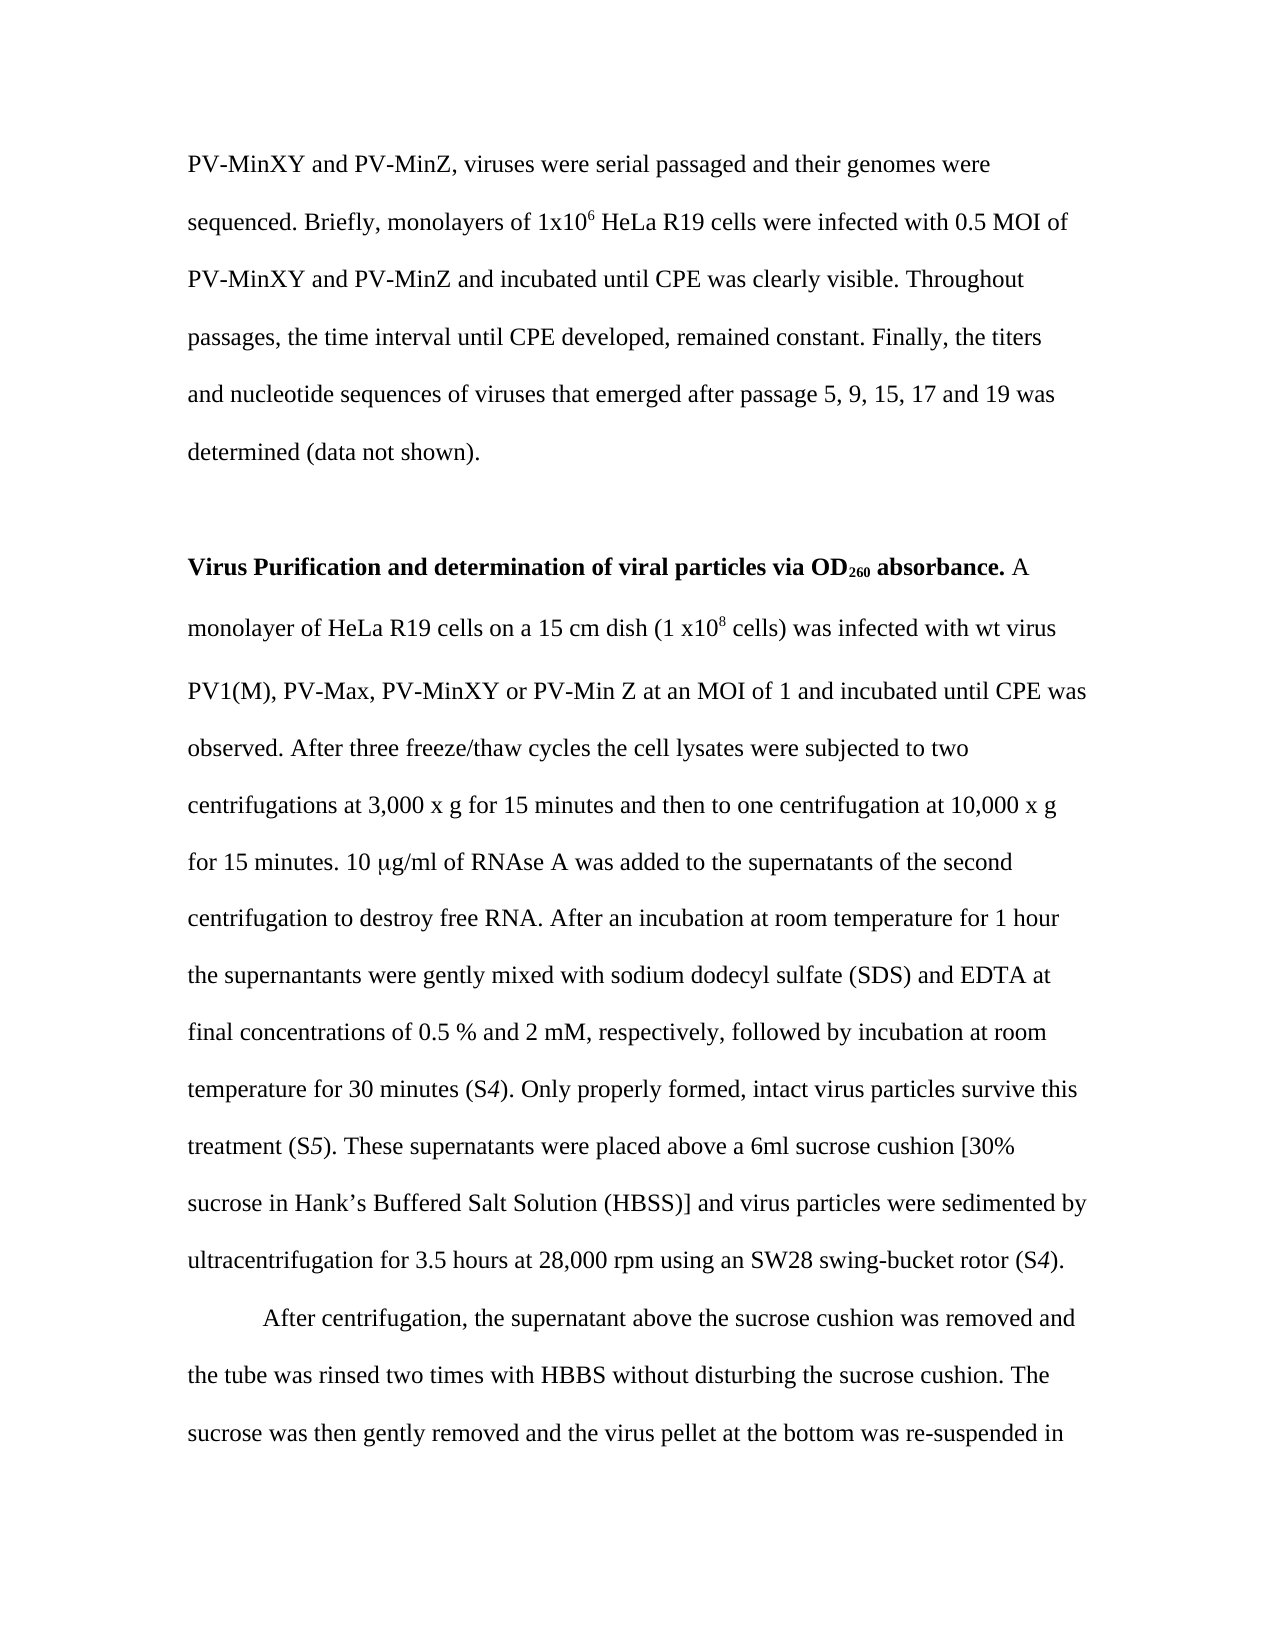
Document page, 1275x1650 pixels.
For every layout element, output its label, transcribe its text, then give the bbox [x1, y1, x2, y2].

text PV-MinXY and PV-MinZ, viruses were serial passaged and their genomes were sequenced. Briefly, monolayers of 1x106 HeLa R19 cells were infected with 0.5 MOI of PV-MinXY and PV-MinZ and incubated until CPE was clearly visible. Throughout passages, the time interval until CPE developed, remained constant. Finally, the titers and nucleotide sequences of viruses that emerged after passage 5, 9, 15, 17 and 19 was determined (data not shown). [187, 149, 1070, 466]
text PV1(M), PV-Max, PV-MinXY or PV-Min Z at an MOI of 1 and incubated until CPE was observed. After three freeze/thaw cycles the cell lysates were subjected to two centrifugations at 3,000 x g for 15 minutes and then to one centrifugation at 10,000 x g for 15 minutes. 10 g/ml of RNAse A was added to the supernatants of the second centrifugation to destroy free RNA. After an incubation at room temperature for 1 hour the supernantants were gently mixed with sodium dodecyl sulfate (SDS) and EDTA at final concentrations of 0.5 % and 2 mM, respectively, followed by incubation at room temperature for 30 minutes (S4). Only properly formed, intact virus particles survive this treatment (S5). These supernatants were placed above a 6ml sucrose cushion [30% sucrose in Hank’s Buffered Salt Solution (HBSS)] and virus particles were sedimented by ultracentrifugation for 3.5 hours at 28,000 rpm using an SW28 swing-bucket rotor (S4). [187, 676, 1089, 1273]
text After centrifugation, the supernatant above the sucrose cushion was removed and the tube was rinsed two times with HBBS without disturbing the sucrose cushion. The sucrose was then gently removed and the virus pellet at the bottom was re-suspended in [187, 1303, 1077, 1447]
text Virus Purification and determination of viral particles via OD260 absorbance. A monolayer of HeLa R19 cells on a 15 cm dish (1 x108 cells) was infected with wt virus [187, 552, 1102, 642]
